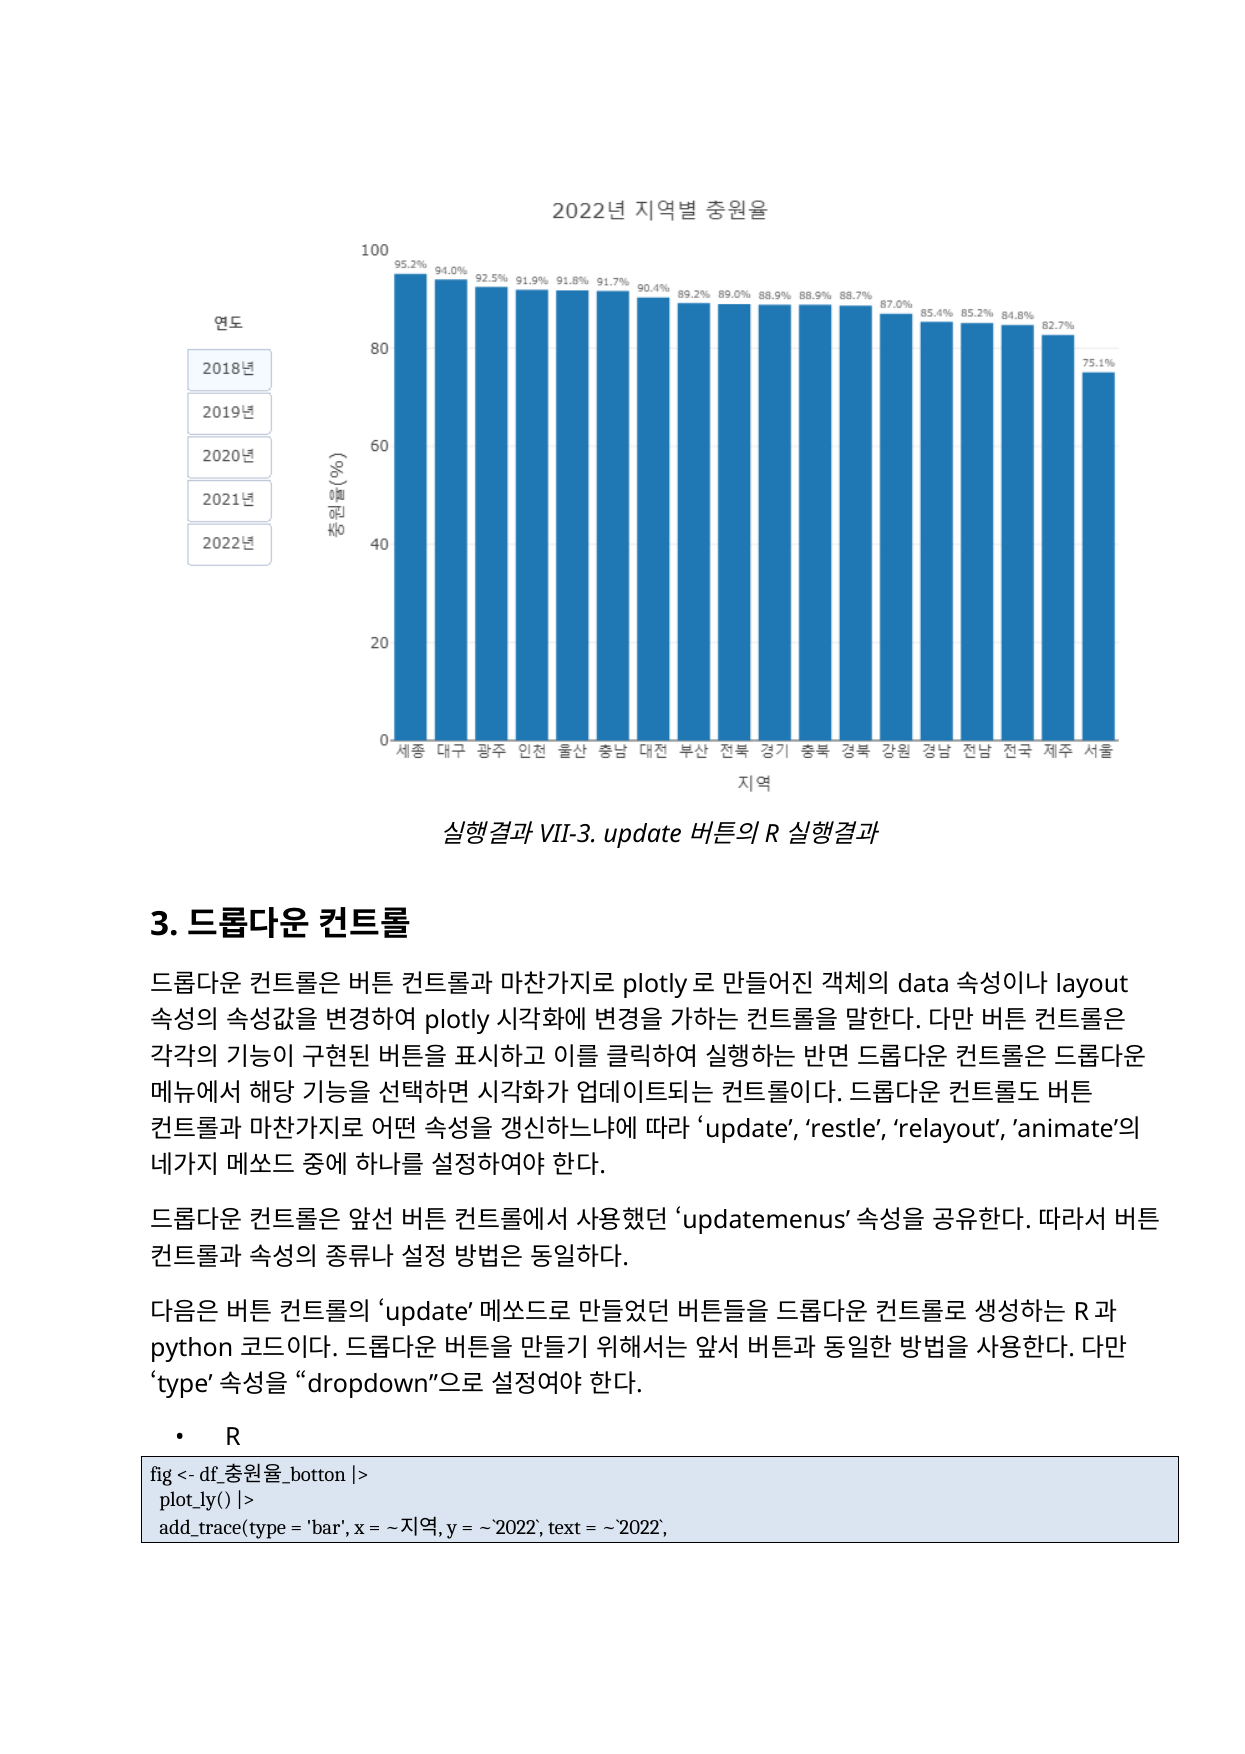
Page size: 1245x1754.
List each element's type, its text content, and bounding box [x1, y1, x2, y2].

picture [170, 187, 1150, 793]
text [142, 1457, 1178, 1542]
subtitle 드롭다운 컨트롤 [150, 899, 1170, 945]
text 드롭다운 컨트롤은 버튼 컨트롤과 마찬가지로 plotly로 만들어진 객체의 data 속성이나 layout 속성의 속성값을 변경하여 plotly 시각화에 변경을 가하는 컨트롤을 말한다. 다만 버튼 컨트롤은 각각의 기능이 구현된 버튼을 표시하고 이를 클릭하여 실행하는 반면 드롭다운 컨트롤은 드롭다운 메뉴에서 해당 기능을 선택하면 시각화가 업데이트되는 컨트롤이다. 드롭다운 컨트롤도 버튼 컨트롤과 마찬가지로 어떤 속성을 갱신하느냐에 따라 ‘update’, ‘restle’, ‘relayout’, ’animate’의 네가지 메쏘드 중에 하나를 설정하여야 한다. [150, 963, 1170, 1181]
list R [175, 1418, 1170, 1452]
text 실행결과 VII-3. update 버튼의 R 실행결과 [150, 813, 1170, 849]
text 다음은 버튼 컨트롤의 ‘update’ 메쏘드로 만들었던 버튼들을 드롭다운 컨트롤로 생성하는 R과 python 코드이다. 드롭다운 버튼을 만들기 위해서는 앞서 버튼과 동일한 방법을 사용한다. 다만 ‘type’ 속성을 “dropdown”으로 설정여야 한다. [150, 1291, 1170, 1400]
text 드롭다운 컨트롤은 앞선 버튼 컨트롤에서 사용했던 ‘updatemenus’ 속성을 공유한다. 따라서 버튼 컨트롤과 속성의 종류나 설정 방법은 동일하다. [150, 1200, 1170, 1272]
